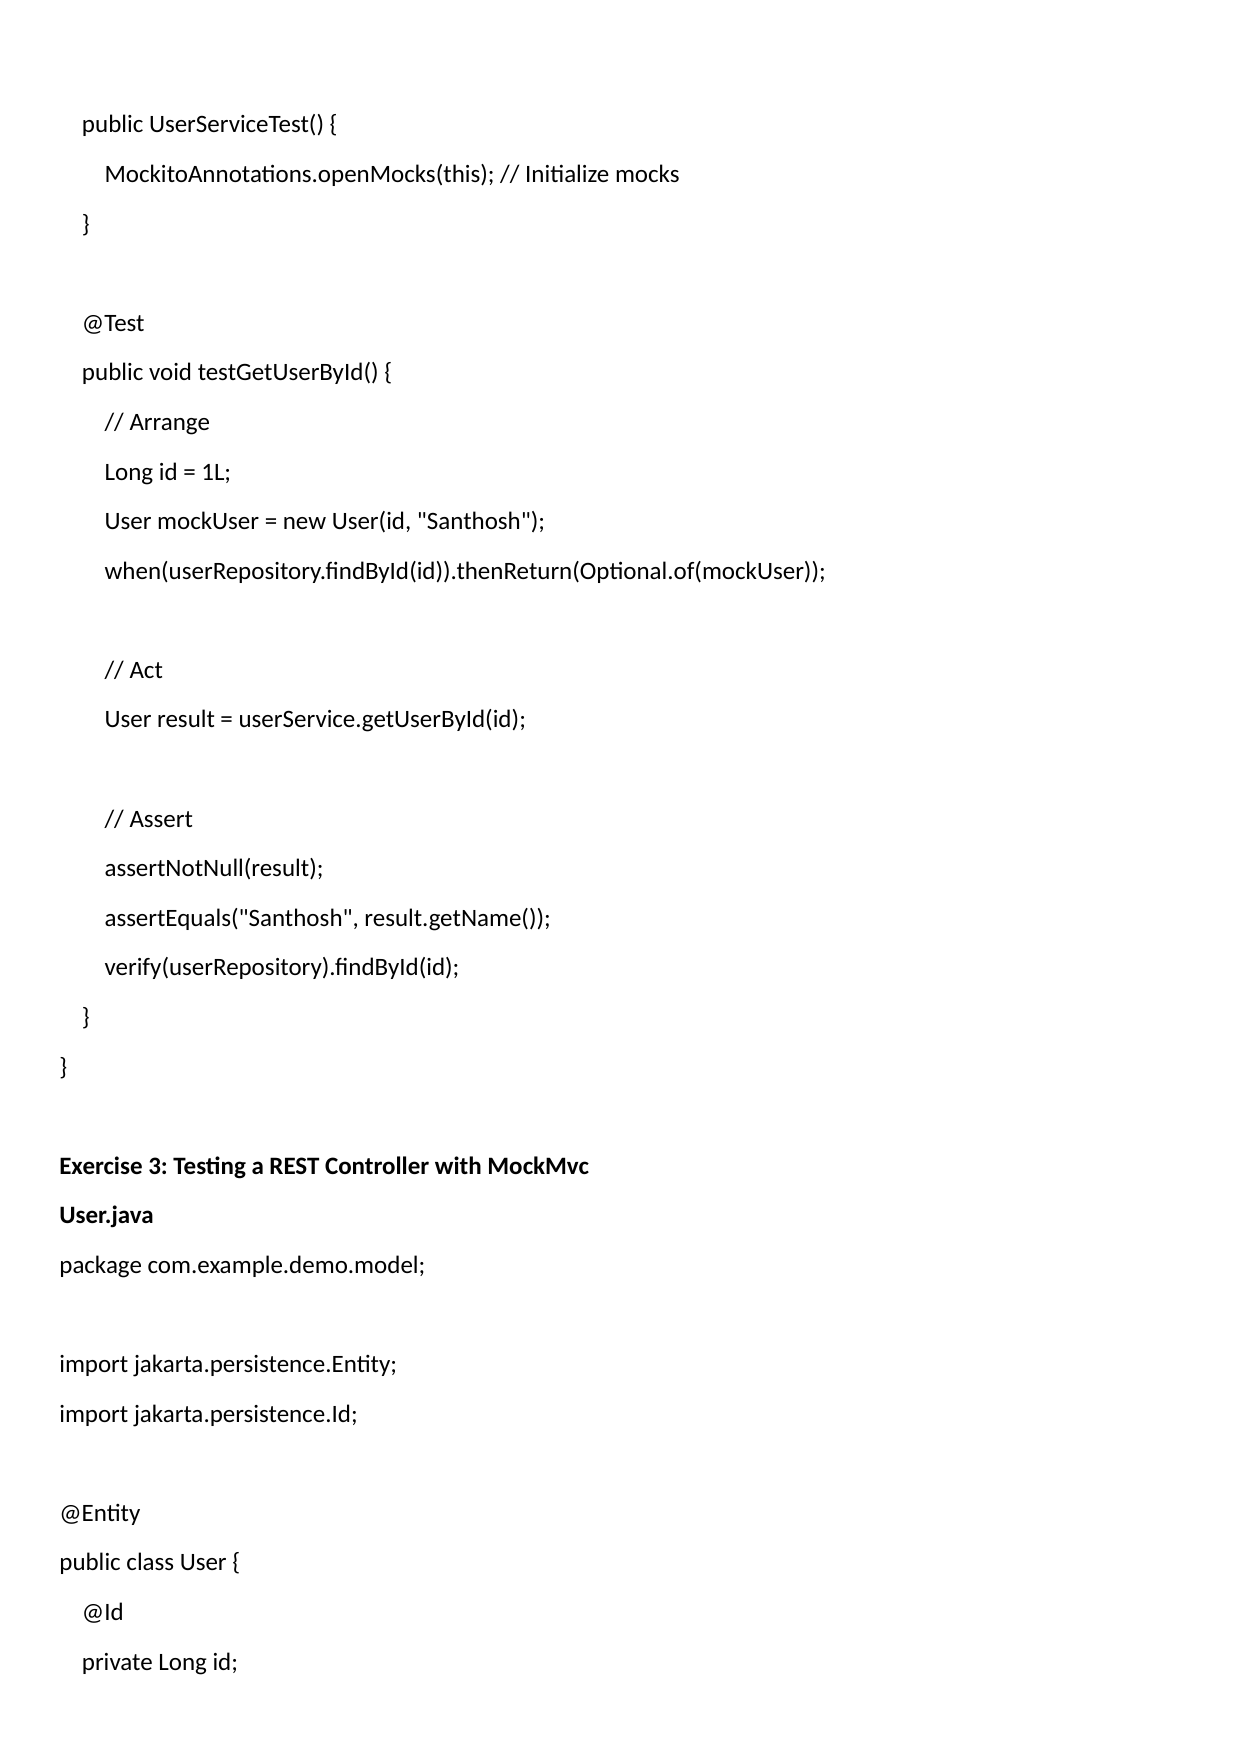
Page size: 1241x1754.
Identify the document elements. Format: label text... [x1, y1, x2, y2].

text when(userRepository.findById(id)).thenReturn(Optional.of(mockUser)); [59, 555, 1181, 585]
text Long id = 1L; [59, 456, 1181, 486]
text // Assert [59, 803, 1181, 833]
text @Test [59, 307, 1181, 337]
text verify(userRepository).findById(id); [59, 952, 1181, 982]
text assertNotNull(result); [59, 852, 1181, 883]
text assertEquals("Santhosh", result.getName()); [59, 902, 1181, 932]
text public void testGetUserById() { [59, 357, 1181, 387]
text } [59, 1051, 1181, 1081]
text } [59, 208, 1181, 238]
text Exercise 3: Testing a REST Controller with MockMvc [59, 1150, 1181, 1180]
text import jakarta.persistence.Id; [59, 1398, 1181, 1428]
text // Act [59, 654, 1181, 684]
text MockitoAnnotations.openMocks(this); // Initialize mocks [59, 158, 1181, 189]
text User.java [59, 1199, 1181, 1230]
text } [59, 1001, 1181, 1032]
text User mockUser = new User(id, "Santhosh"); [59, 505, 1181, 536]
text @Entity [59, 1497, 1181, 1527]
text // Arrange [59, 406, 1181, 437]
text @Id [59, 1596, 1181, 1627]
text public UserServiceTest() { [59, 109, 1181, 139]
text private Long id; [59, 1646, 1181, 1676]
text User result = userService.getUserById(id); [59, 704, 1181, 734]
text public class User { [59, 1547, 1181, 1577]
text package com.example.demo.model; [59, 1249, 1181, 1279]
text import jakarta.persistence.Entity; [59, 1348, 1181, 1379]
